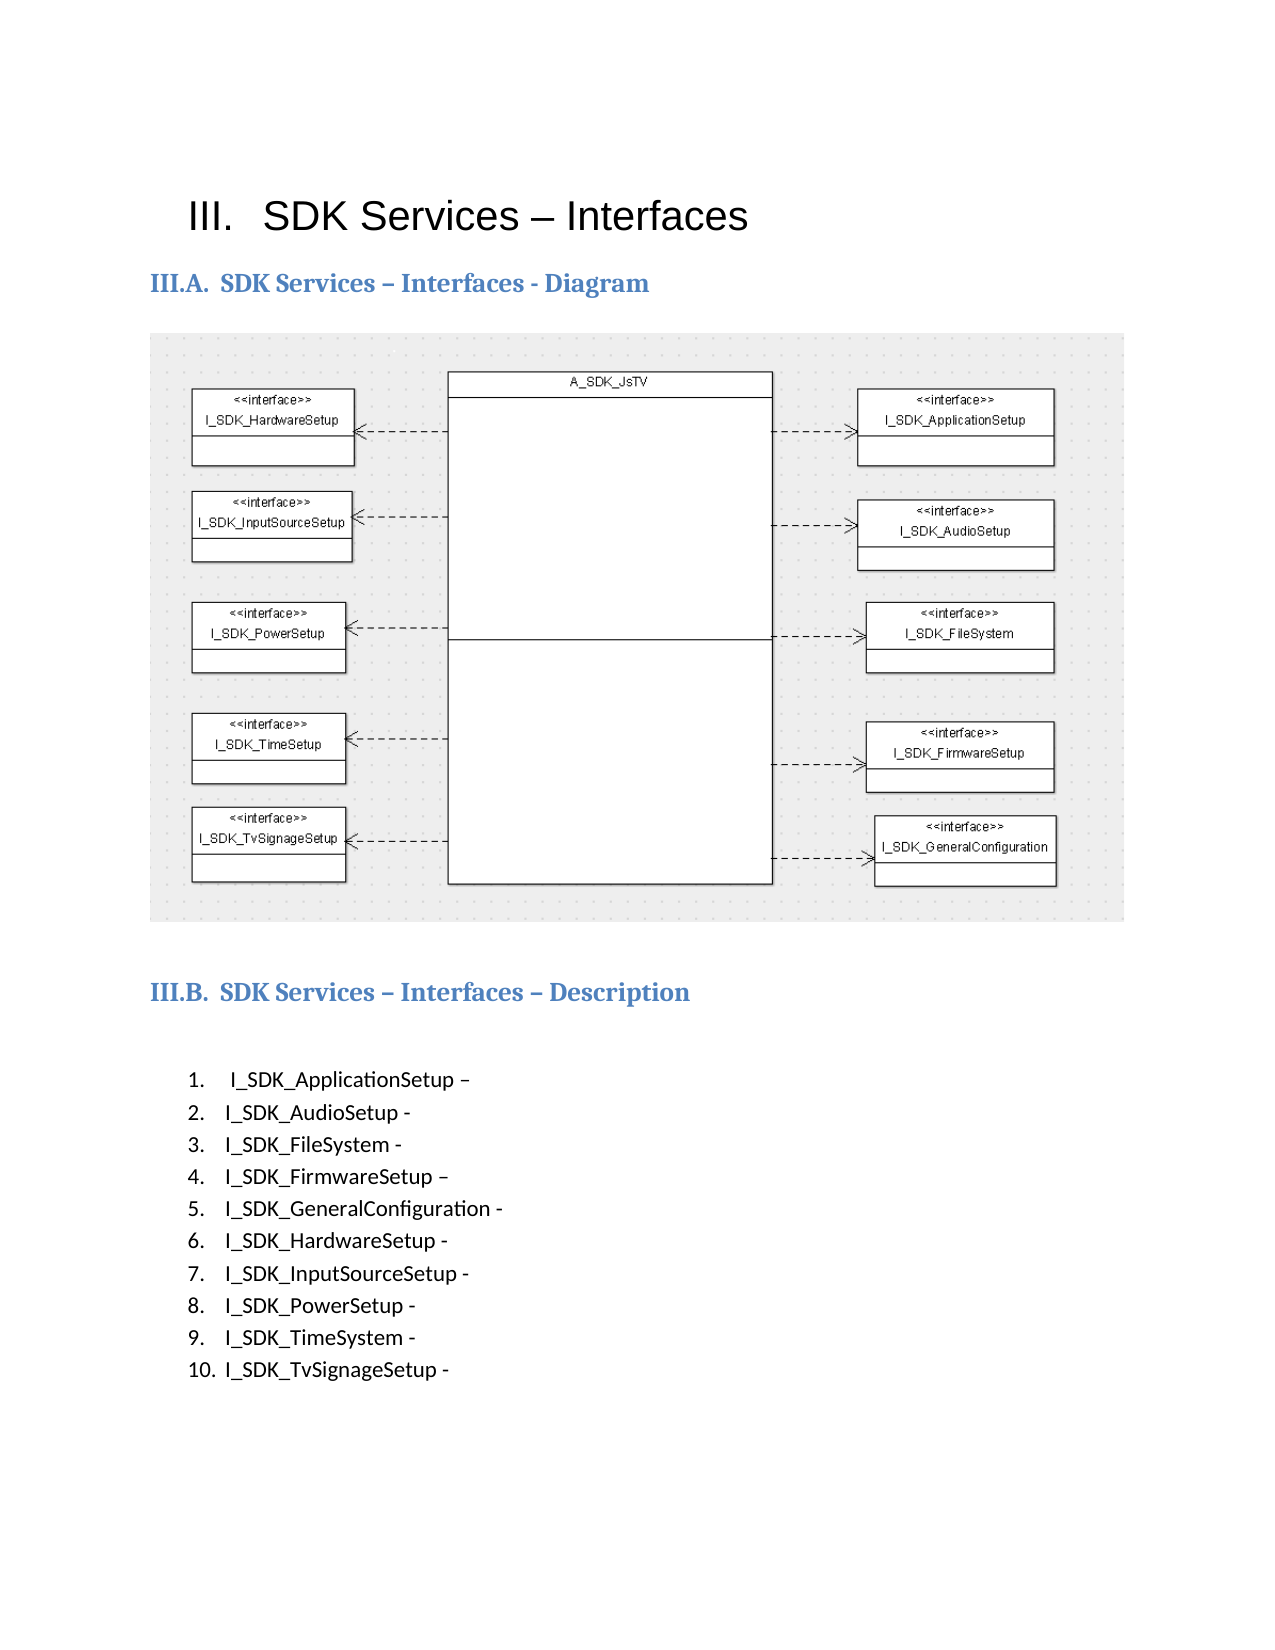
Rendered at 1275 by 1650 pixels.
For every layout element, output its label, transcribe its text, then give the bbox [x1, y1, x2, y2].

list I_SDK_GeneralConfiguration - [187, 1194, 1125, 1222]
list I_SDK_AudioSetup - [187, 1098, 1125, 1126]
list I_SDK_PowerSetup - [187, 1291, 1125, 1319]
list I_SDK_ApplicationSetup – [187, 1066, 1125, 1093]
list I_SDK_FirmwareSetup – [187, 1162, 1125, 1190]
list I_SDK_TimeSystem - [187, 1323, 1125, 1351]
subtitle III.A. SDK Services – Interfaces - Diagram [150, 268, 1125, 299]
list I_SDK_HardwareSetup - [187, 1226, 1125, 1254]
subtitle III.B. SDK Services – Interfaces – Description [150, 977, 1125, 1008]
picture [150, 333, 1125, 922]
subtitle SDK Services – Interfaces [187, 192, 1125, 239]
list I_SDK_TvSignageSetup - [187, 1355, 1125, 1383]
list I_SDK_FileSystem - [187, 1130, 1125, 1158]
list I_SDK_InputSourceSetup - [187, 1259, 1125, 1287]
